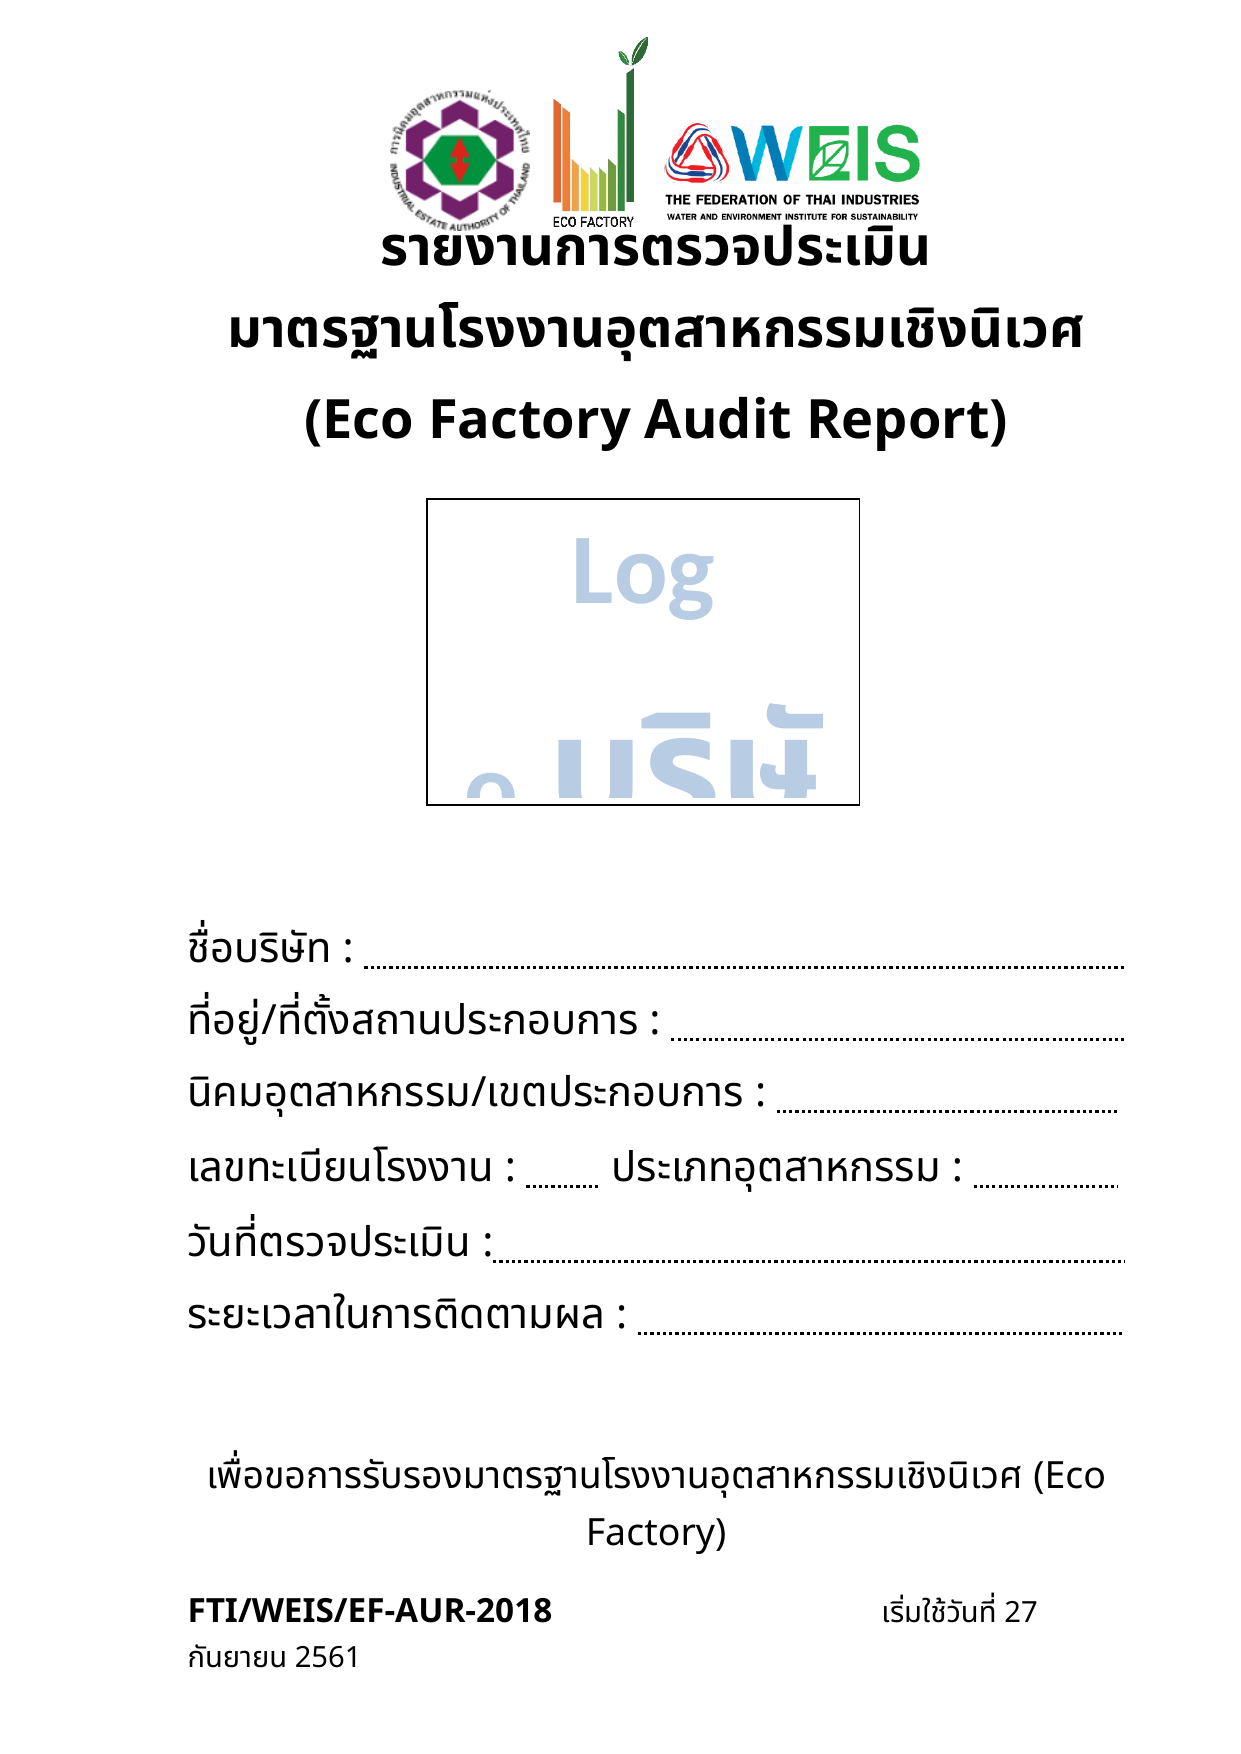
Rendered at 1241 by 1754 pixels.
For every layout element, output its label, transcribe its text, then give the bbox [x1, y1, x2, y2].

picture [550, 33, 933, 232]
text วันที่ตรวจประเมิน : [187, 1212, 1125, 1275]
text นิคมอุตสาหกรรม/เขตประกอบการ : [187, 1062, 1129, 1125]
text ชื่อบริษัท : [187, 918, 1125, 981]
text เพื่อขอการรับรองมาตรฐานโรงงานอุตสาหกรรมเชิงนิเวศ (Eco Factory) [187, 1448, 1125, 1556]
text (Eco Factory Audit Report) [187, 380, 1125, 454]
text เลขทะเบียนโรงงาน : ประเภทอุตสาหกรรม : [187, 1137, 1129, 1200]
text ระยะเวลาในการติดตามผล : [187, 1284, 1125, 1347]
text รายงานการตรวจประเมิน มาตรฐานโรงงานอุตสาหกรรมเชิงนิเวศ [187, 208, 1125, 372]
picture [390, 90, 530, 231]
text ที่อยู่/ที่ตั้งสถานประกอบการ : [187, 990, 1125, 1053]
